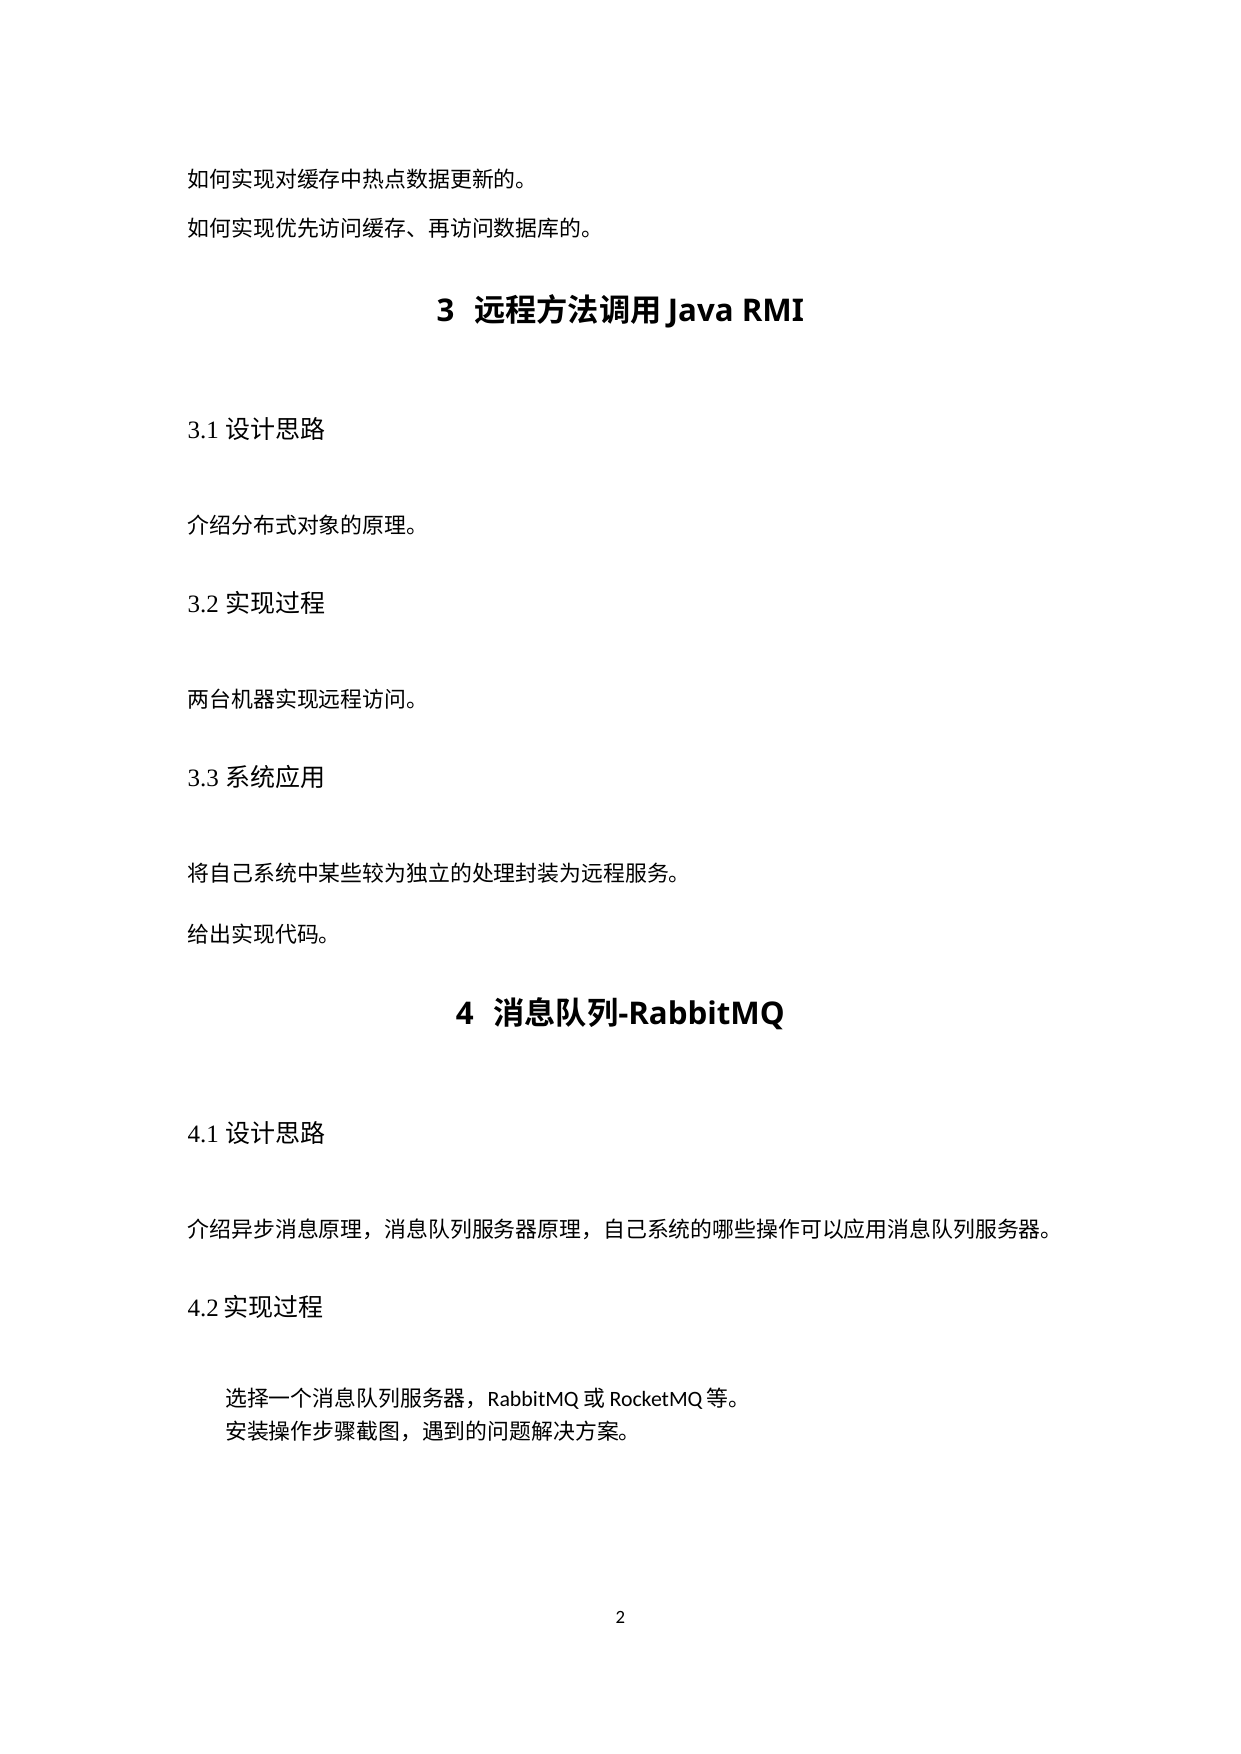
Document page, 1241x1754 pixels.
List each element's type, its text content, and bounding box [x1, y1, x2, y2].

list 远程方法调用Java RMI [187, 275, 1053, 340]
text 选择一个消息队列服务器，RabbitMQ或RocketMQ等。 [187, 1381, 1053, 1413]
list 消息队列-RabbitMQ [187, 979, 1053, 1044]
text 两台机器实现远程访问。 [187, 681, 1053, 714]
text 3.1 设计思路 [187, 395, 1053, 460]
text 4.1 设计思路 [187, 1099, 1053, 1164]
text 如何实现对缓存中热点数据更新的。 [187, 162, 1053, 194]
text 3.3 系统应用 [187, 743, 1053, 808]
text 将自己系统中某些较为独立的处理封装为远程服务。 [187, 855, 1053, 888]
text 安装操作步骤截图，遇到的问题解决方案。 [187, 1413, 1053, 1446]
text 如何实现优先访问缓存、再访问数据库的。 [187, 210, 1053, 243]
text 4.2实现过程 [187, 1273, 1053, 1338]
text 介绍分布式对象的原理。 [187, 507, 1053, 540]
text 介绍异步消息原理，消息队列服务器原理，自己系统的哪些操作可以应用消息队列服务器。 [187, 1211, 1053, 1244]
text 给出实现代码。 [187, 917, 1053, 949]
text 3.2 实现过程 [187, 569, 1053, 634]
